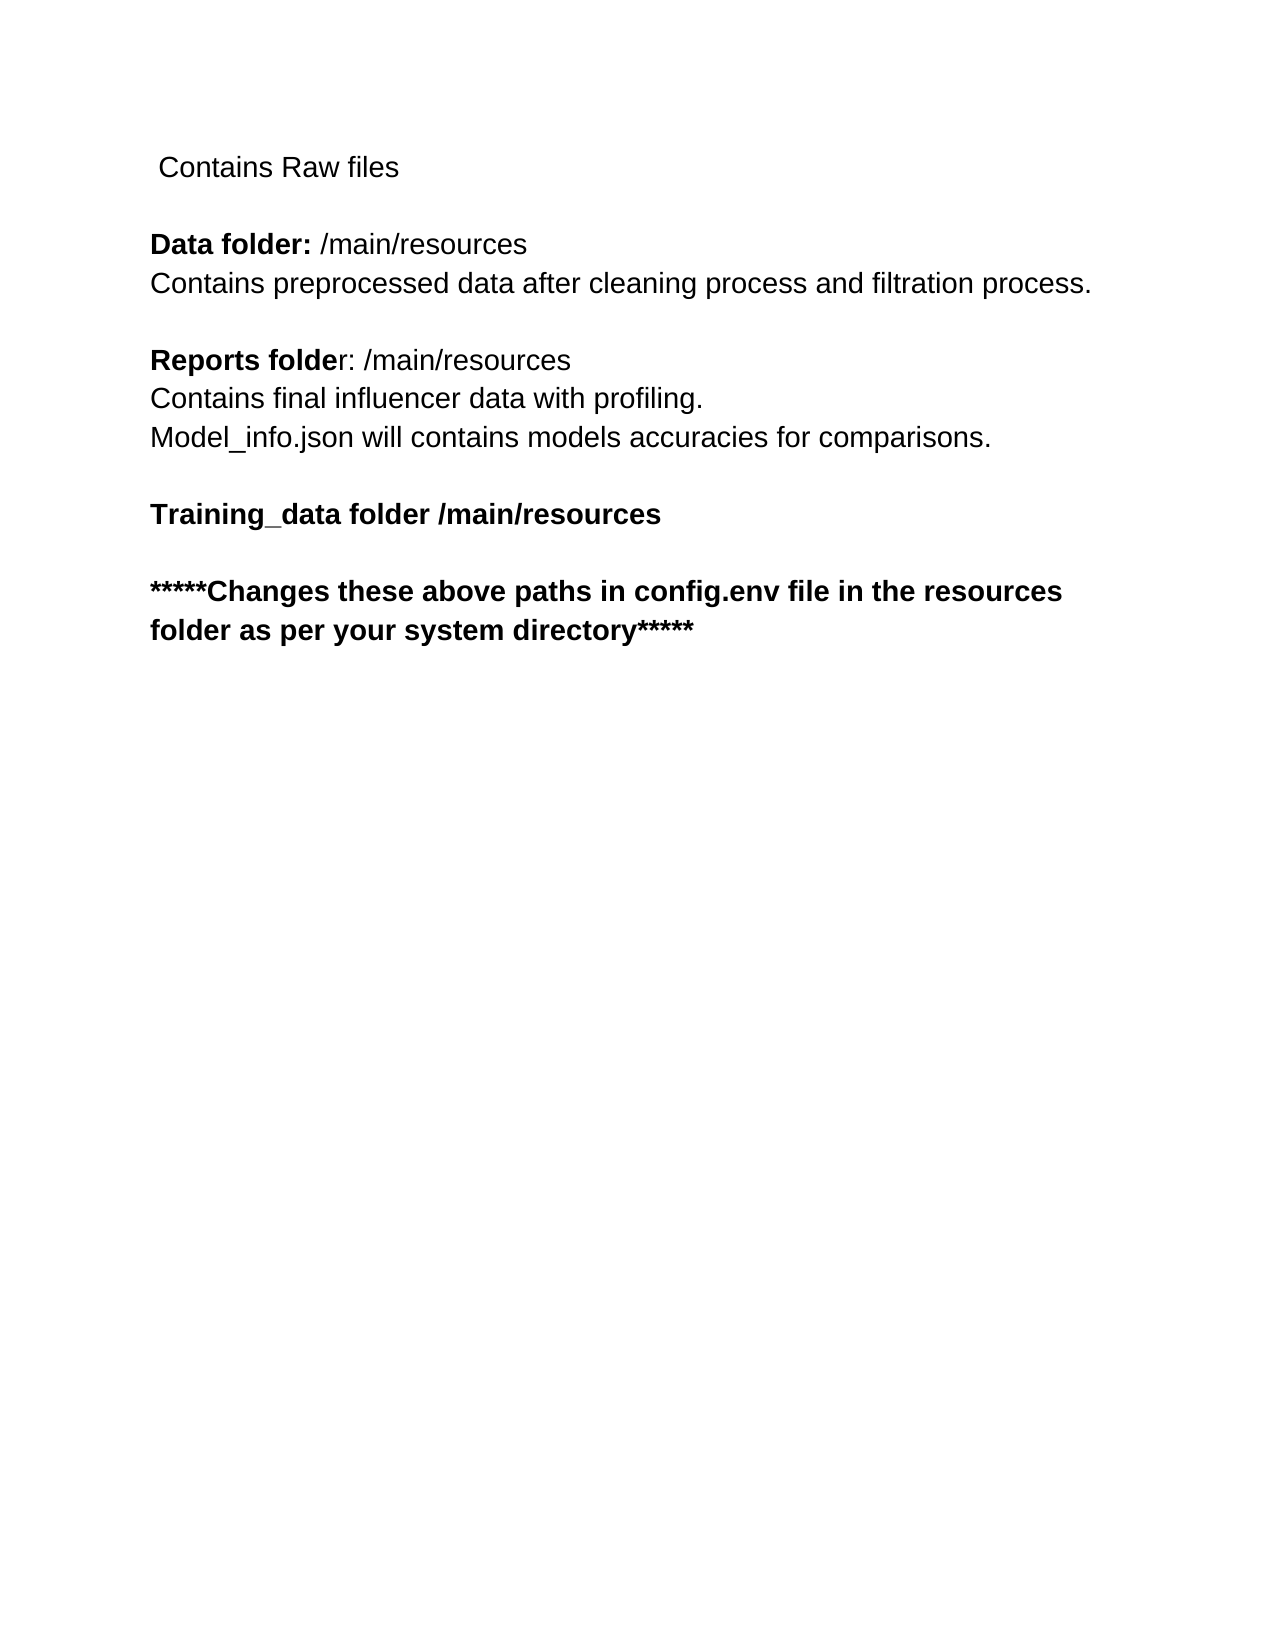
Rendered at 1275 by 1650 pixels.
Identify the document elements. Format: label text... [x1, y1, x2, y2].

text *****Changes these above paths in config.env file in the resources folder as per your system directory***** [150, 574, 1125, 646]
text Training_data folder /main/resources [150, 497, 1125, 530]
text Reports folder: /main/resources [150, 343, 1125, 376]
text Contains Raw files [150, 150, 1125, 183]
text Model_info.json will contains models accuracies for comparisons. [150, 420, 1125, 453]
text Data folder: /main/resources [150, 227, 1125, 261]
text Contains final influencer data with profiling. [150, 381, 1125, 415]
text Contains preprocessed data after cleaning process and filtration process. [150, 266, 1125, 299]
